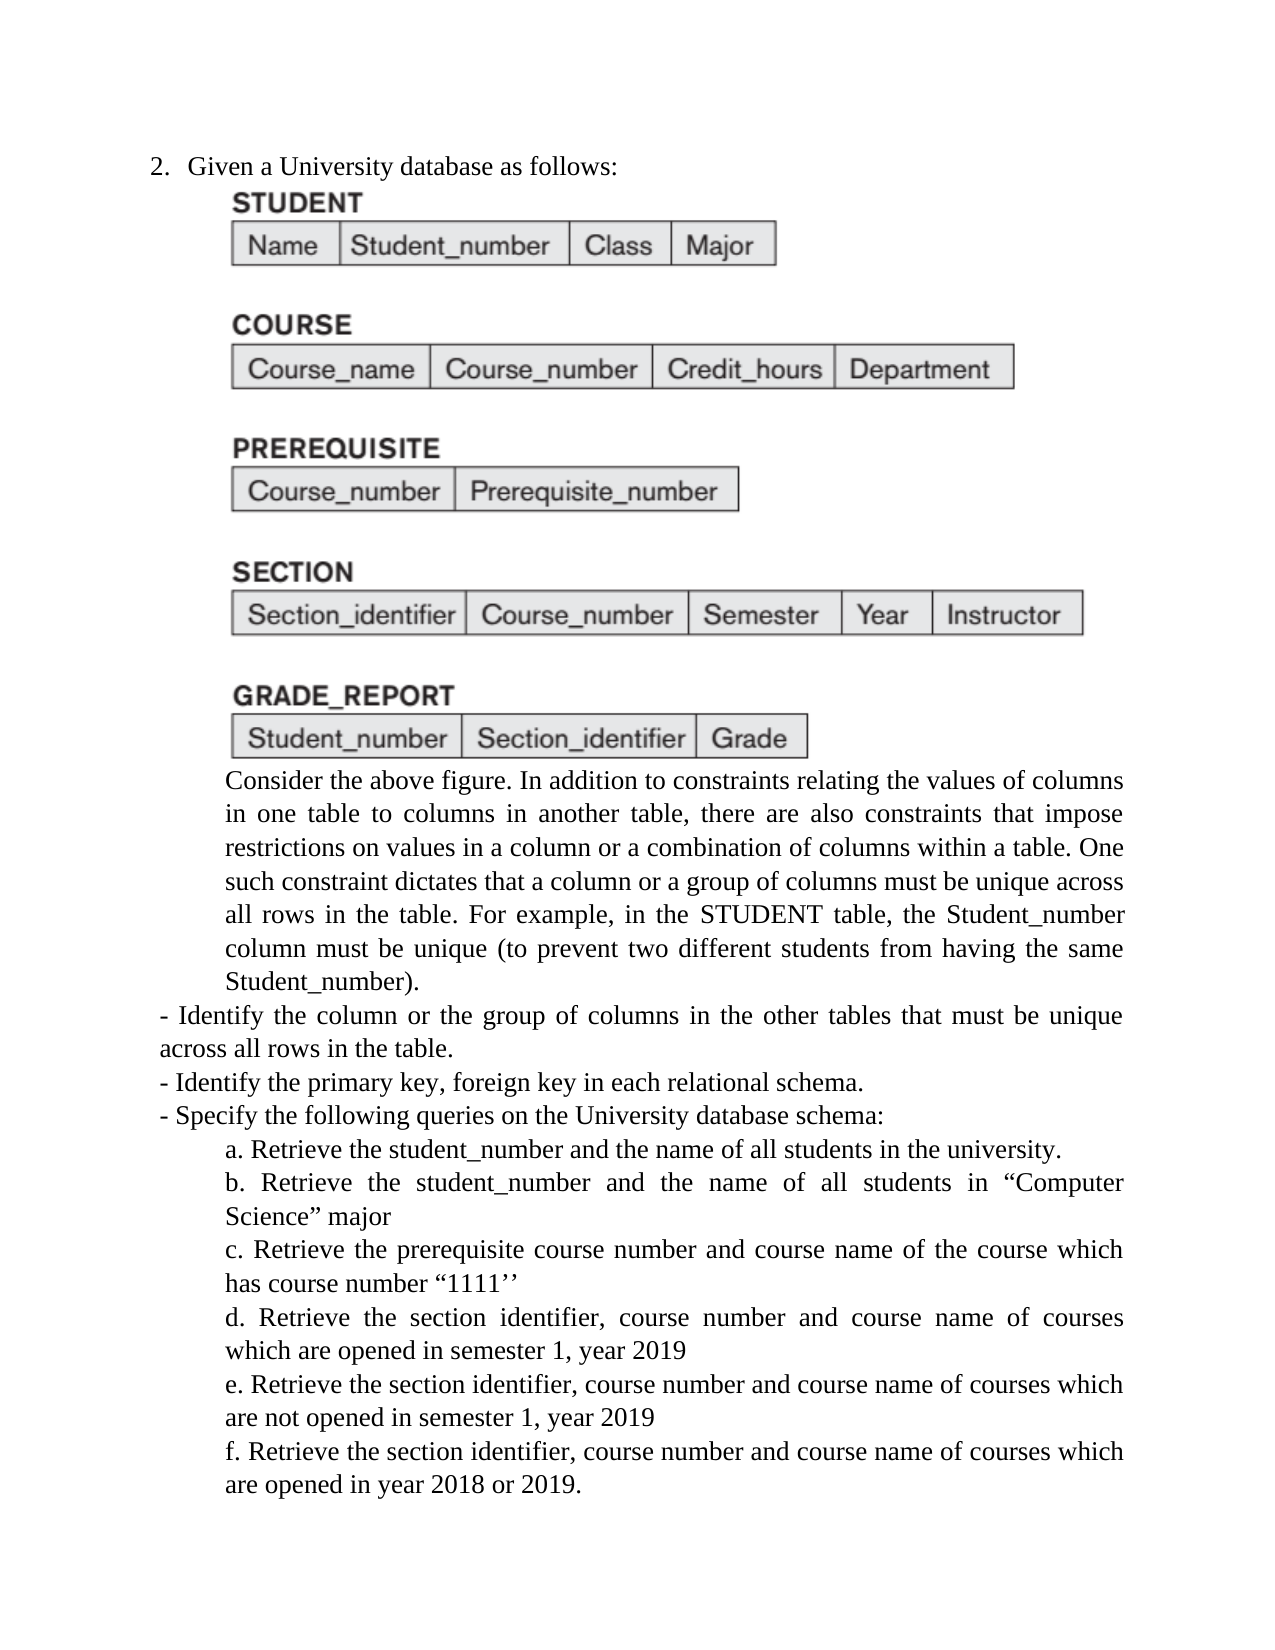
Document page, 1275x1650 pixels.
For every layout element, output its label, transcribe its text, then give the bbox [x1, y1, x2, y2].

list - Identify the column or the group of columns in the other tables that must be unique across all rows in the table. [159, 999, 1125, 1063]
picture [225, 183, 1089, 762]
list Given a University database as follows: [150, 150, 1125, 181]
list a. Retrieve the student_number and the name of all students in the university. [225, 1133, 1125, 1164]
list Consider the above figure. In addition to constraints relating the values of columns in one table to columns in another table, there are also constraints that impose restrictions on values in a column or a combination of columns within a table. One such constraint dictates that a column or a group of columns must be unique across all rows in the table. For example, in the STUDENT table, the Student_number column must be unique (to prevent two different students from having the same Student_number). [225, 764, 1125, 996]
list e. Retrieve the section identifier, course number and course name of courses which are not opened in semester 1, year 2019 [225, 1368, 1125, 1432]
list b. Retrieve the student_number and the name of all students in “Computer Science” major [225, 1166, 1125, 1231]
list d. Retrieve the section identifier, course number and course name of courses which are opened in semester 1, year 2019 [225, 1301, 1125, 1365]
list f. Retrieve the section identifier, course number and course name of courses which are opened in year 2018 or 2019. [225, 1435, 1125, 1499]
list c. Retrieve the prerequisite course number and course name of the course which has course number “1111’’ [225, 1233, 1125, 1298]
list - Specify the following queries on the University database schema: [159, 1099, 1125, 1131]
list - Identify the primary key, foreign key in each relational schema. [159, 1066, 1125, 1097]
